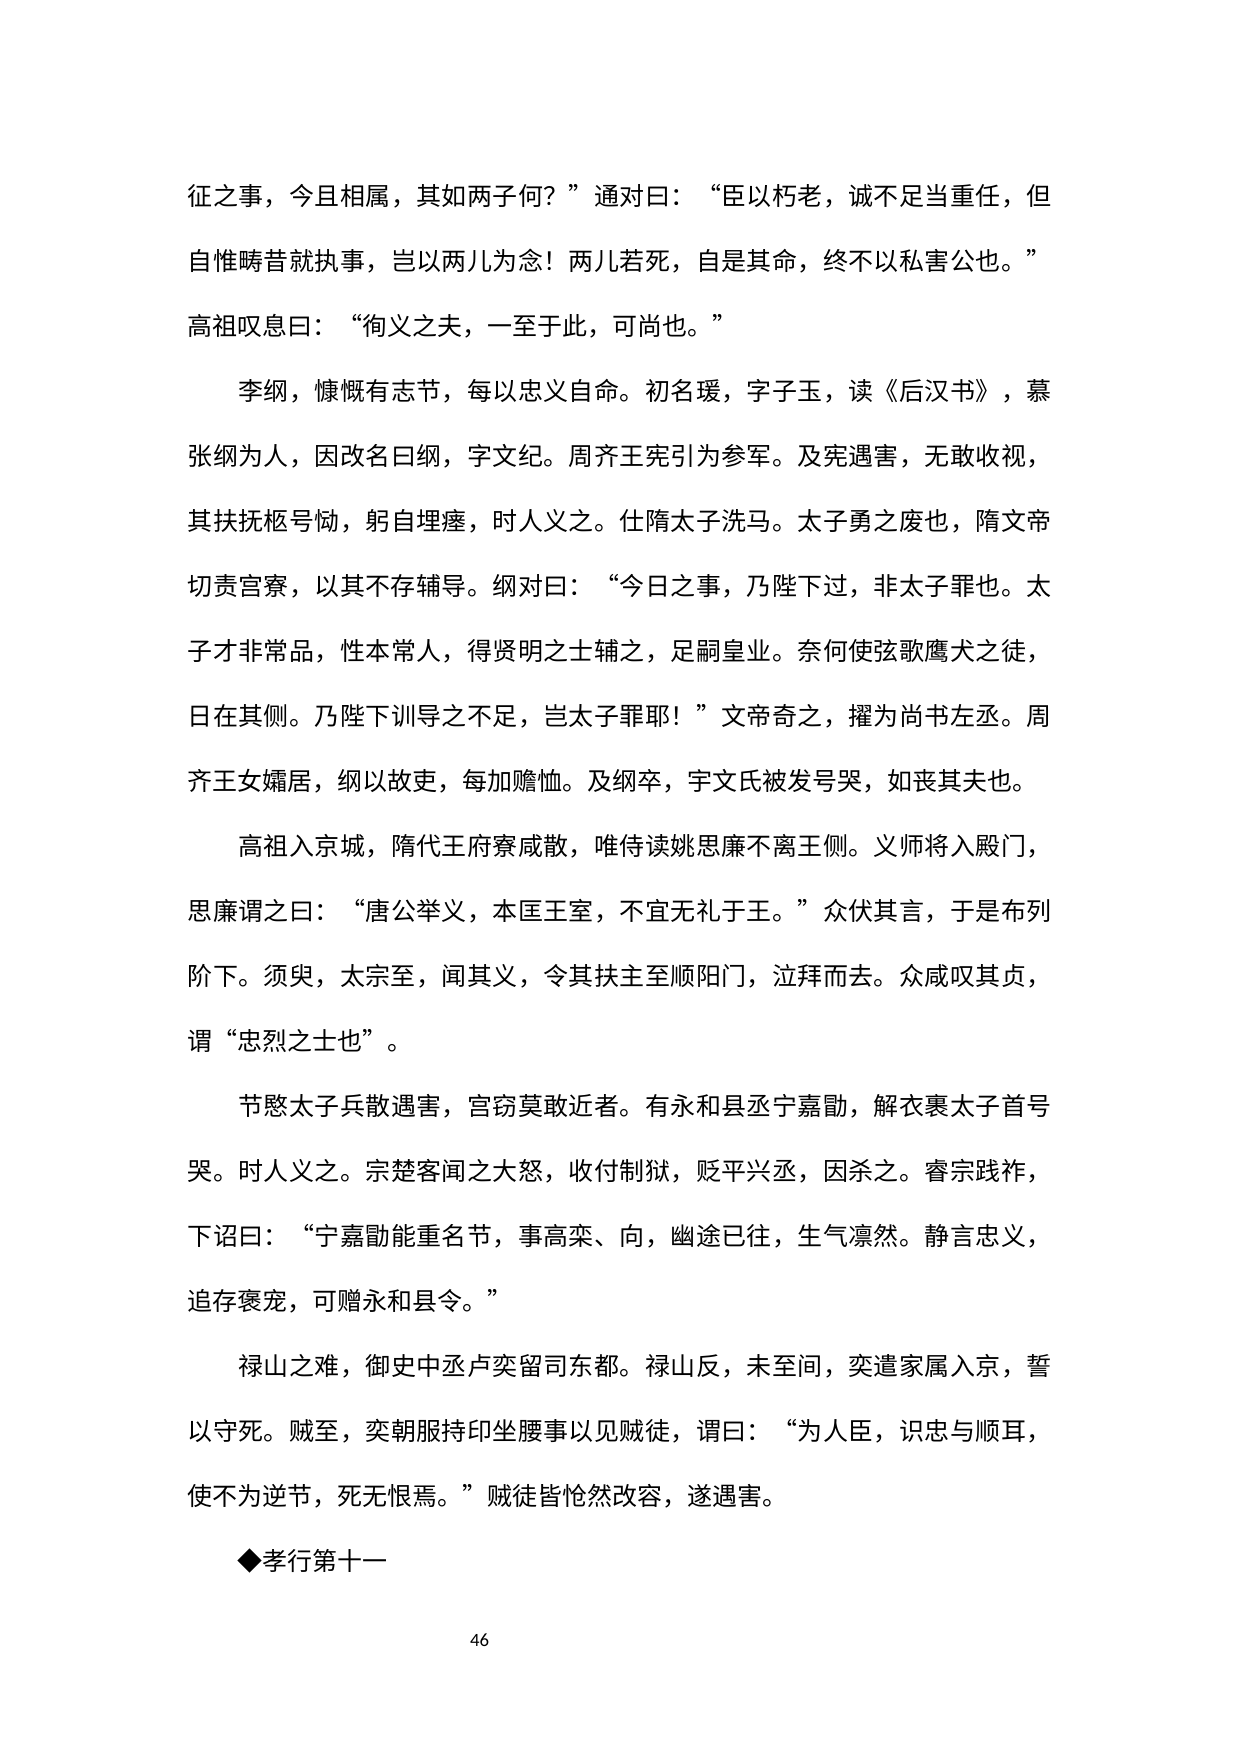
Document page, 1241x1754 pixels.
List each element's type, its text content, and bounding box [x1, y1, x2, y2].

text 节愍太子兵散遇害，宫窃莫敢近者。有永和县丞宁嘉勖，解衣裹太子首号哭。时人义之。宗楚客闻之大怒，收付制狱，贬平兴丞，因杀之。睿宗践祚，下诏曰：“宁嘉勖能重名节，事高栾、向，幽途已往，生气凛然。静言忠义，追存褒宠，可赠永和县令。” [187, 1072, 1053, 1332]
text 禄山之难，御史中丞卢奕留司东都。禄山反，未至间，奕遣家属入京，誓以守死。贼至，奕朝服持印坐腰事以见贼徒，谓曰：“为人臣，识忠与顺耳，使不为逆节，死无恨焉。”贼徒皆怆然改容，遂遇害。 [187, 1332, 1053, 1527]
text 李纲，慷慨有志节，每以忠义自命。初名瑗，字子玉，读《后汉书》，慕张纲为人，因改名曰纲，字文纪。周齐王宪引为参军。及宪遇害，无敢收视，其扶抚柩号恸，躬自埋瘗，时人义之。仕隋太子洗马。太子勇之废也，隋文帝切责宫寮，以其不存辅导。纲对曰：“今日之事，乃陛下过，非太子罪也。太子才非常品，性本常人，得贤明之士辅之，足嗣皇业。奈何使弦歌鹰犬之徒，日在其侧。乃陛下训导之不足，岂太子罪耶！”文帝奇之，擢为尚书左丞。周齐王女孀居，纲以故吏，每加赡恤。及纲卒，宇文氏被发号哭，如丧其夫也。 [187, 357, 1053, 812]
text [187, 162, 1053, 357]
text ◆孝行第十一 [187, 1527, 1053, 1592]
text 高祖入京城，隋代王府寮咸散，唯侍读姚思廉不离王侧。义师将入殿门，思廉谓之曰：“唐公举义，本匡王室，不宜无礼于王。”众伏其言，于是布列阶下。须臾，太宗至，闻其义，令其扶主至顺阳门，泣拜而去。众咸叹其贞，谓“忠烈之士也”。 [187, 812, 1053, 1072]
